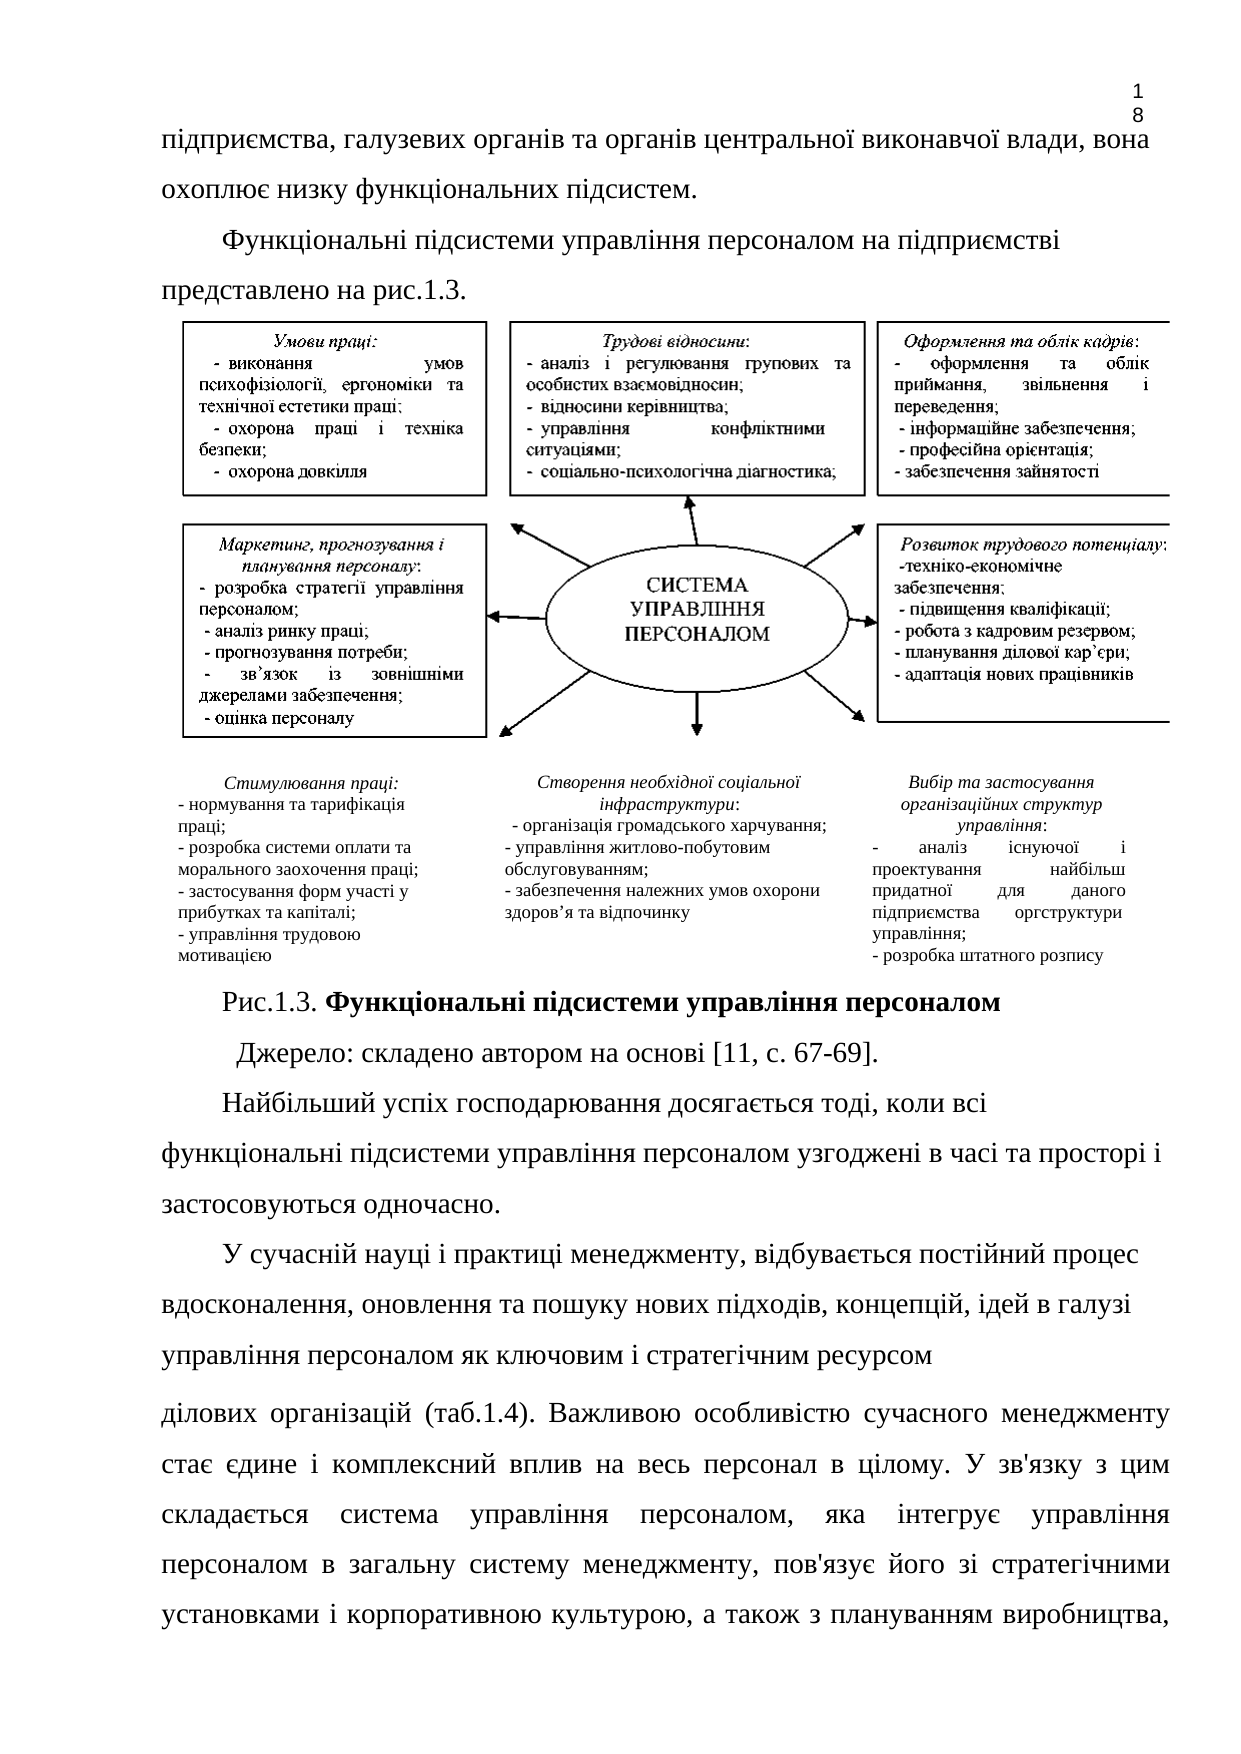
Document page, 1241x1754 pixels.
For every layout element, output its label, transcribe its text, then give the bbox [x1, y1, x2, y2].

picture [182, 321, 1170, 738]
text Функціональні підсистеми управління персоналом на підприємстві [161, 222, 1170, 255]
text Найбільший успіх господарювання досягається тоді, коли всі функціональні підсистеми управління персоналом узгоджені в часі та просторі і застосовуються одночасно. [161, 1085, 1170, 1219]
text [161, 1395, 1170, 1630]
text Джерело: складено автором на основі [11, с. 67-69]. [161, 1035, 1170, 1068]
text У сучасній науці і практиці менеджменту, відбувається постійний процес вдосконалення, оновлення та пошуку нових підходів, концепцій, ідей в галузі управління персоналом як ключовим і стратегічним ресурсом [161, 1236, 1170, 1370]
text Рис.1.3. Функціональні підсистеми управління персоналом [161, 788, 1170, 1018]
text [161, 121, 1170, 205]
